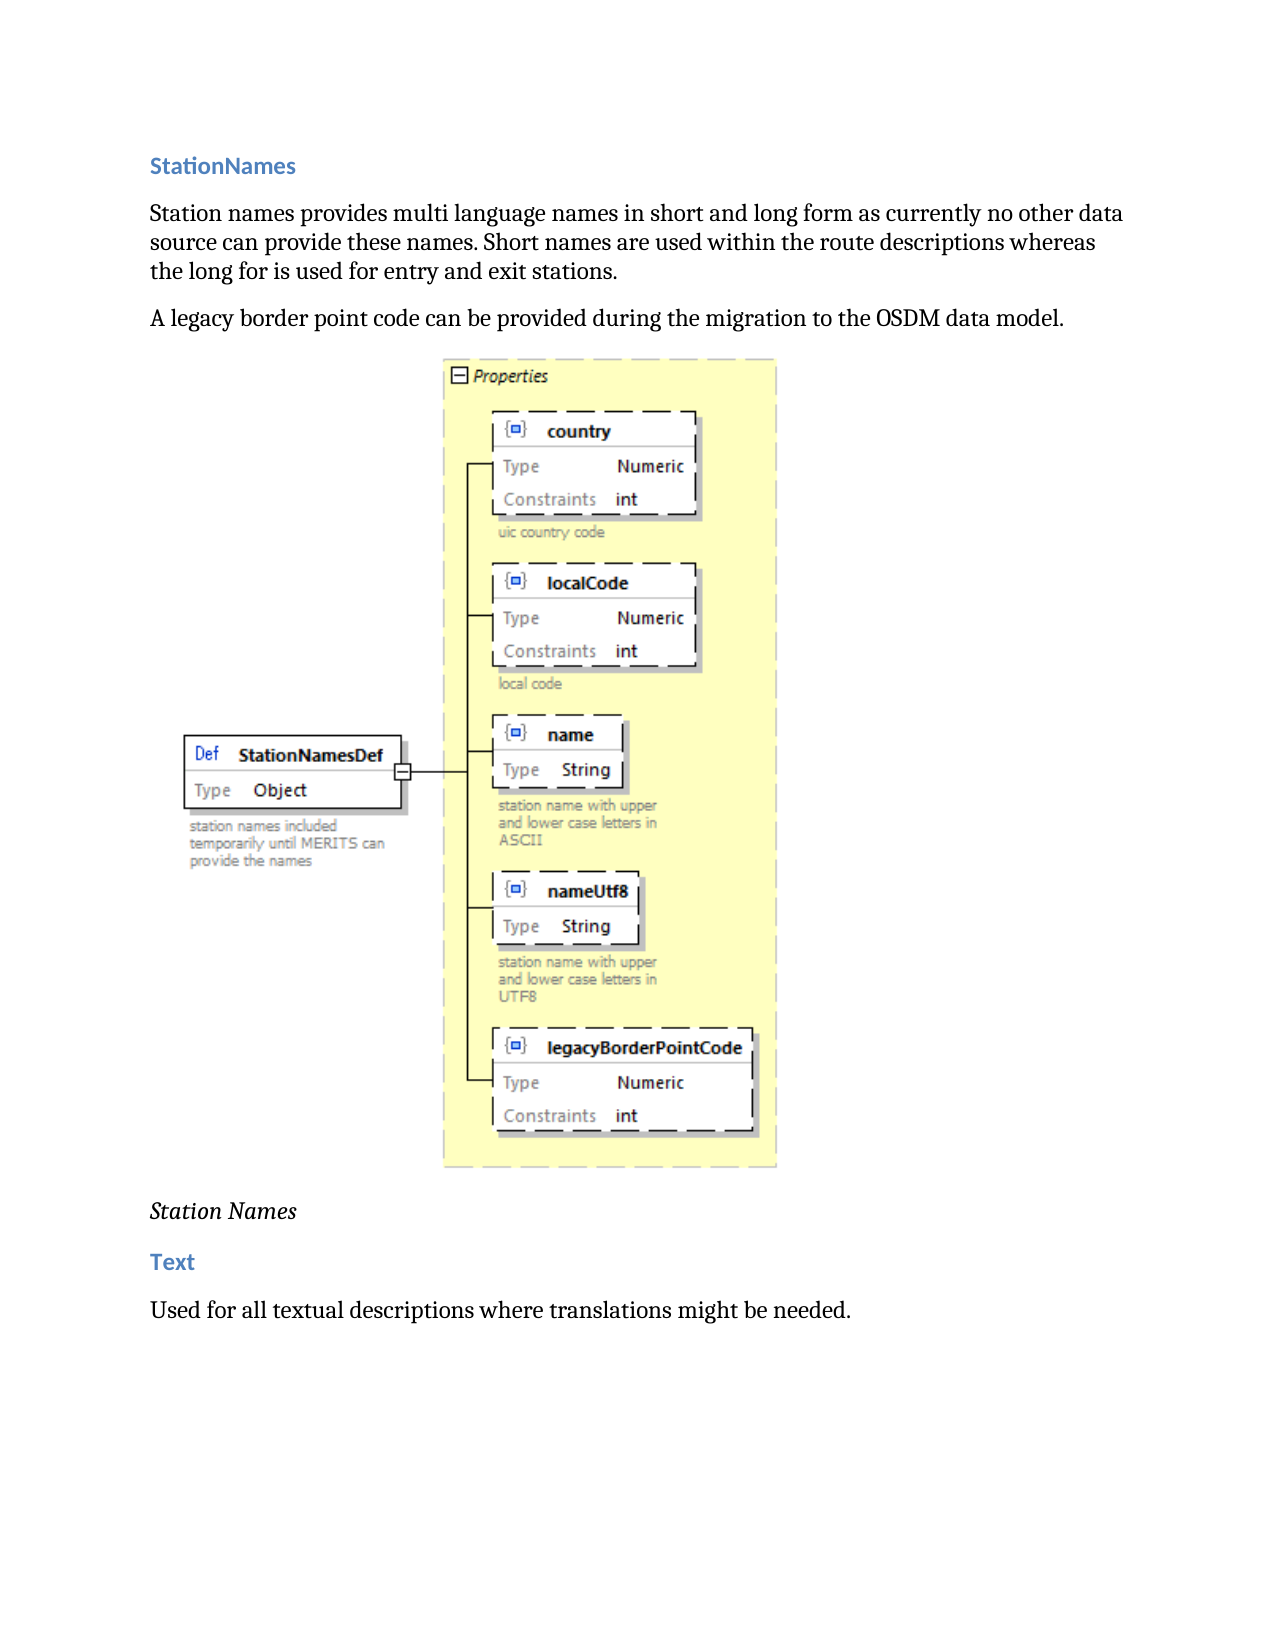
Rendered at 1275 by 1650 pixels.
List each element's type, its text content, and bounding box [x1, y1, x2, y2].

picture [168, 351, 793, 1176]
subtitle StationNames [150, 150, 1125, 181]
text Station names provides multi language names in short and long form as currently no other data source can provide these names. Short names are used within the route descriptions whereas the long for is used for entry and exit stations. [150, 199, 1125, 286]
subtitle Text [150, 1246, 1125, 1277]
text Used for all textual descriptions where translations might be needed. [150, 1296, 1125, 1324]
text Station Names [150, 1197, 1125, 1226]
text A legacy border point code can be provided during the migration to the OSDM data model. [150, 304, 1125, 333]
